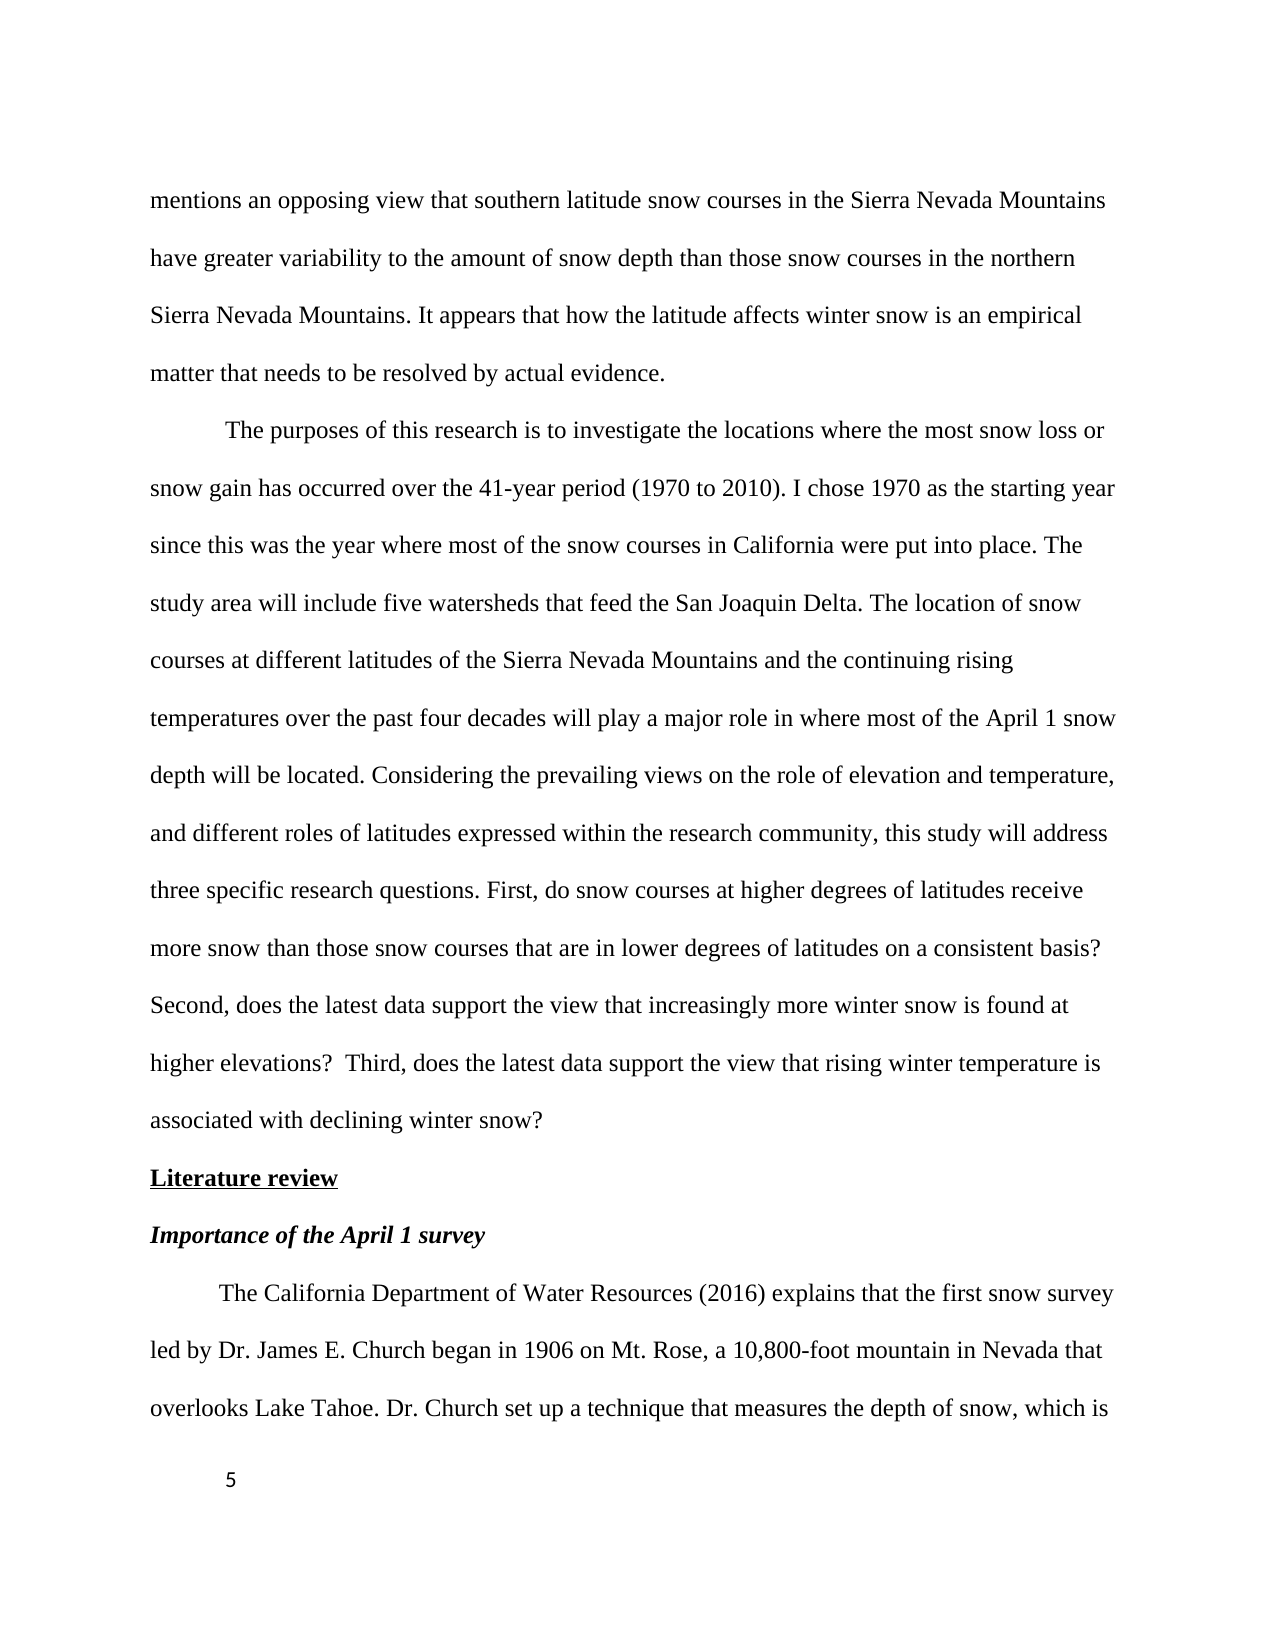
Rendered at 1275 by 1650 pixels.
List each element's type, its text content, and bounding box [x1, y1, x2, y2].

text Importance of the April 1 survey [150, 1220, 1125, 1249]
text Literature review [150, 1163, 1125, 1192]
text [150, 1278, 1125, 1422]
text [150, 185, 1125, 387]
text The purposes of this research is to investigate the locations where the most snow loss or snow gain has occurred over the 41-year period (1970 to 2010). I chose 1970 as the starting year since this was the year where most of the snow courses in California were put into place. The study area will include five watersheds that feed the San Joaquin Delta. The location of snow courses at different latitudes of the Sierra Nevada Mountains and the continuing rising temperatures over the past four decades will play a major role in where most of the April 1 snow depth will be located. Considering the prevailing views on the role of elevation and temperature, and different roles of latitudes expressed within the research community, this study will address three specific research questions. First, do snow courses at higher degrees of latitudes receive more snow than those snow courses that are in lower degrees of latitudes on a consistent basis? Second, does the latest data support the view that increasingly more winter snow is found at higher elevations? Third, does the latest data support the view that rising winter temperature is associated with declining winter snow? [150, 415, 1125, 1134]
